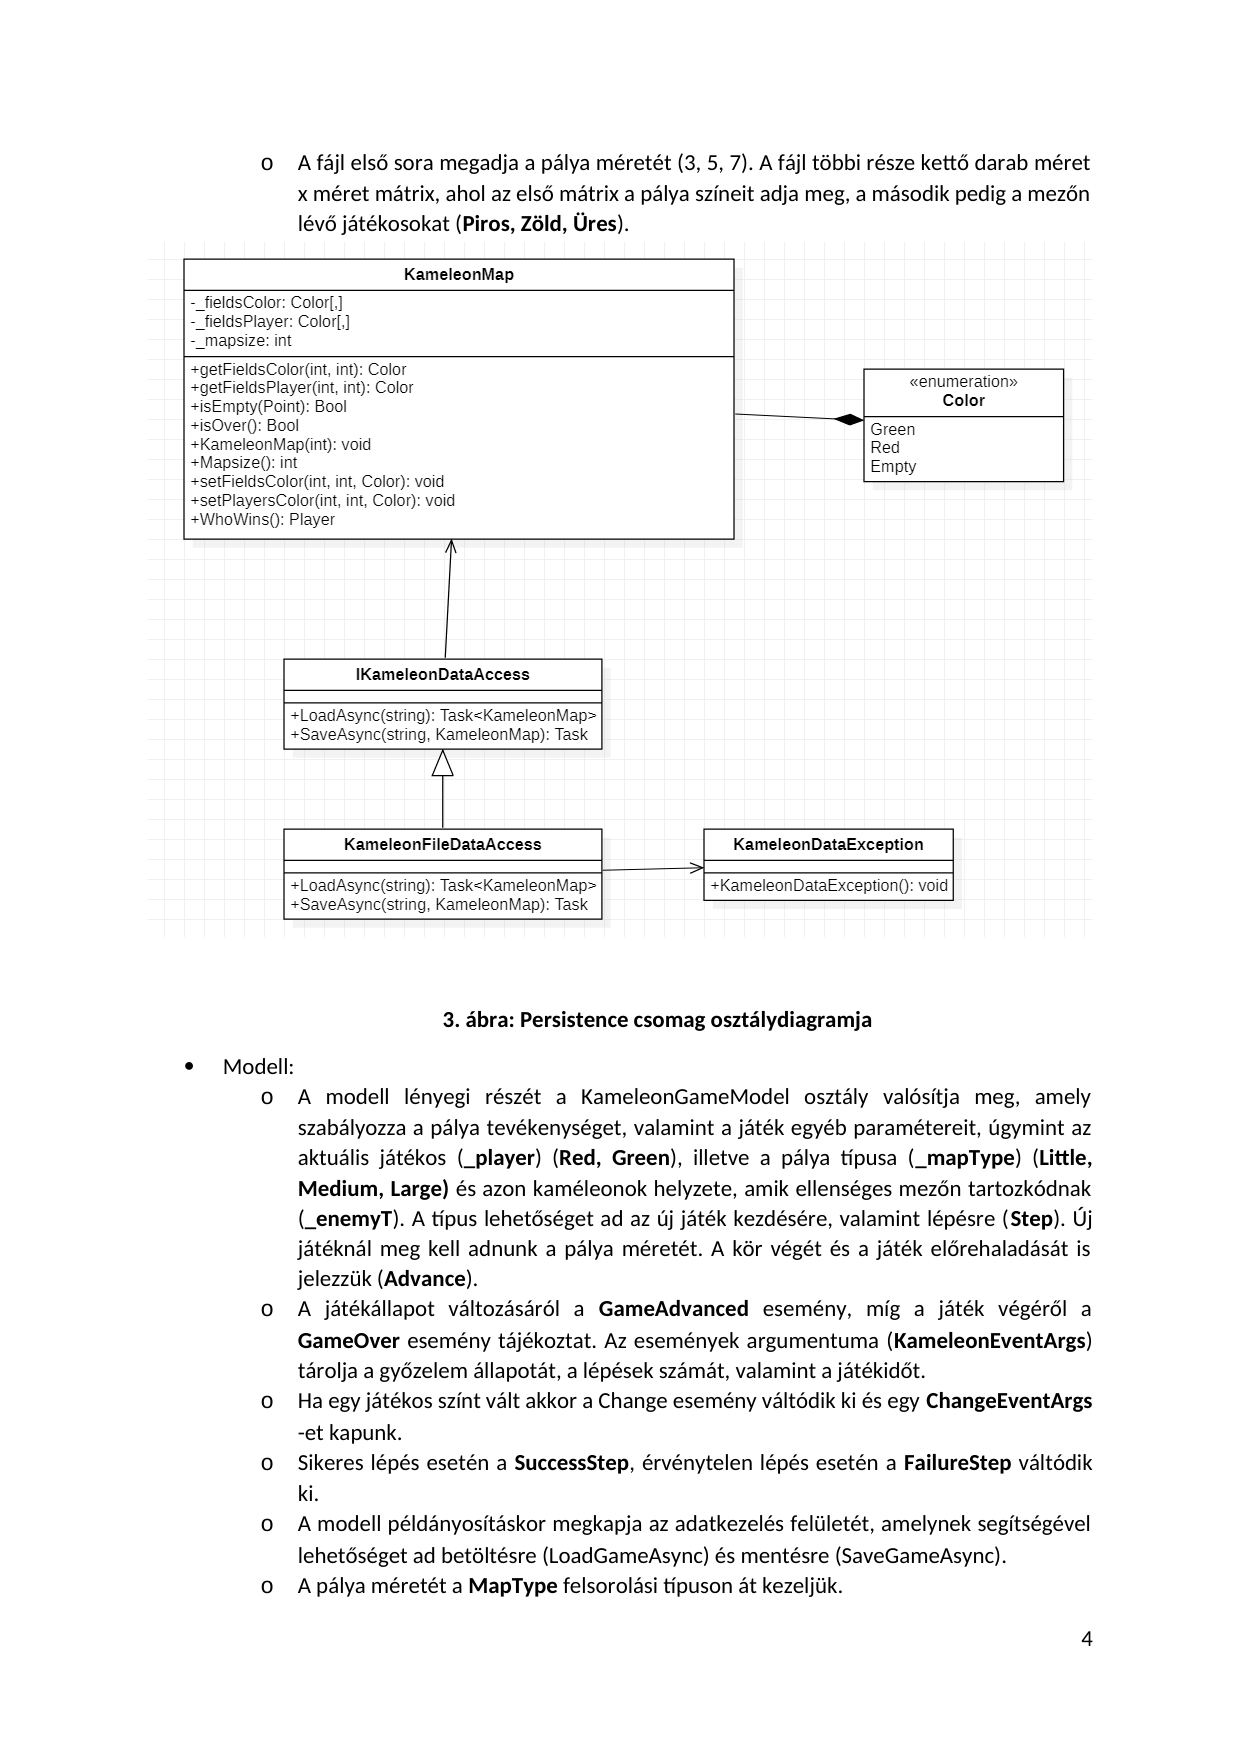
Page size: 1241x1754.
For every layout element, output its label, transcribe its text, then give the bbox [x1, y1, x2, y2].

list Sikeres lépés esetén a SuccessStep, érvénytelen lépés esetén a FailureStep váltódik ki. [260, 1448, 1093, 1507]
list A pálya méretét a MapType felsorolási típuson át kezeljük. [260, 1571, 1093, 1600]
list Modell: [185, 1052, 1093, 1080]
text 3. ábra: Persistence csomag osztálydiagramja [223, 1005, 1093, 1033]
list A modell lényegi részét a KameleonGameModel osztály valósítja meg, amely szabályozza a pálya tevékenységet, valamint a játék egyéb paramétereit, úgymint az aktuális játékos (_player) (Red, Green), illetve a pálya típusa (_mapType) (Little, Medium, Large) és azon kaméleonok helyzete, amik ellenséges mezőn tartozkódnak (_enemyT). A típus lehetőséget ad az új játék kezdésére, valamint lépésre (Step). Új játéknál meg kell adnunk a pálya méretét. A kör végét és a játék előrehaladását is jelezzük (Advance). [260, 1082, 1093, 1292]
list A modell példányosításkor megkapja az adatkezelés felületét, amelynek segítségével lehetőséget ad betöltésre (LoadGameAsync) és mentésre (SaveGameAsync). [260, 1509, 1093, 1569]
list A játékállapot változásáról a GameAdvanced esemény, míg a játék végéről a GameOver esemény tájékoztat. Az események argumentuma (KameleonEventArgs) tárolja a győzelem állapotát, a lépések számát, valamint a játékidőt. [260, 1294, 1093, 1384]
picture [147, 242, 1093, 937]
list A fájl első sora megadja a pálya méretét (3, 5, 7). A fájl többi része kettő darab méret x méret mátrix, ahol az első mátrix a pálya színeit adja meg, a második pedig a mezőn lévő játékosokat (Piros, Zöld, Üres). [260, 148, 1093, 237]
list Ha egy játékos színt vált akkor a Change esemény váltódik ki és egy ChangeEventArgs -et kapunk. [260, 1386, 1093, 1446]
